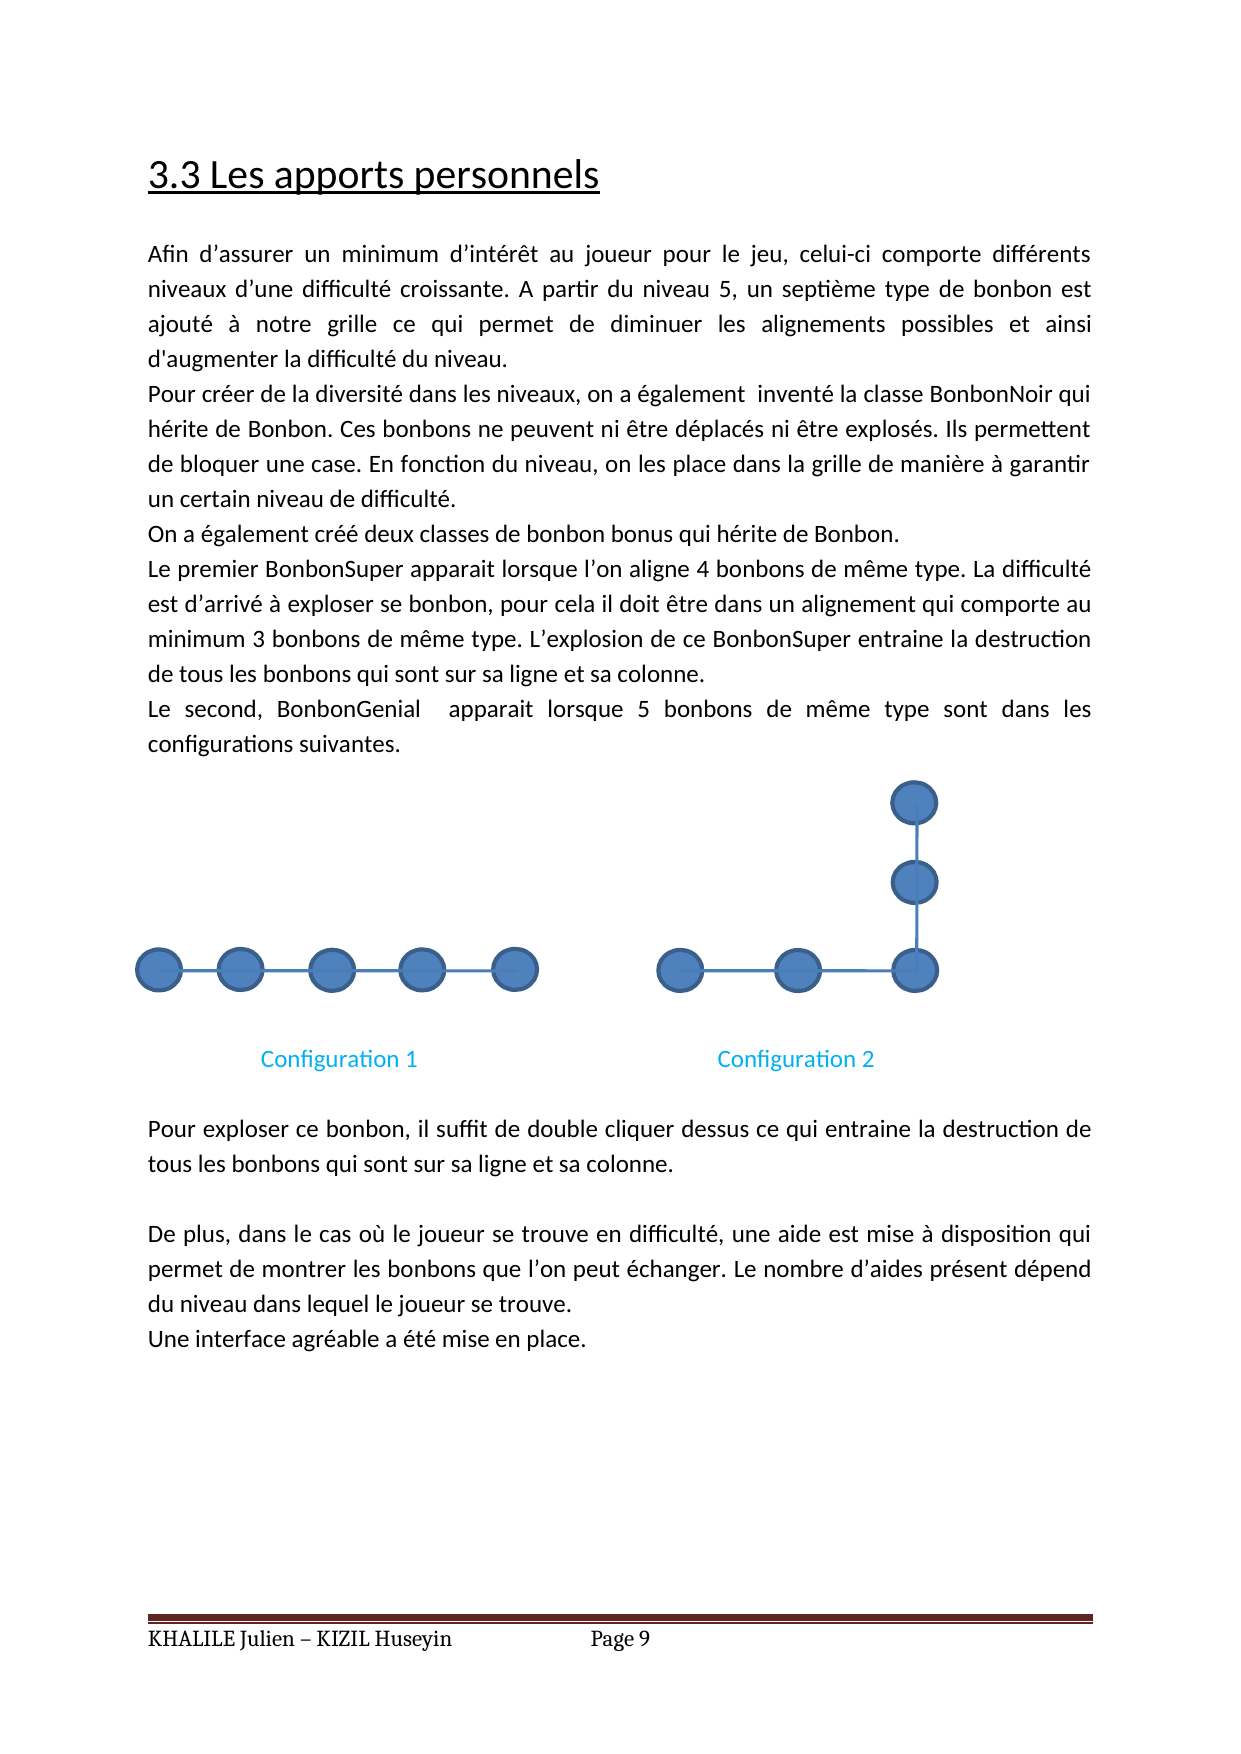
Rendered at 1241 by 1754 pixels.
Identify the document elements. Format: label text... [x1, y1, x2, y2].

text Configuration 1 Configuration 2 [148, 1043, 1093, 1074]
text Le second, BonbonGenial apparait lorsque 5 bonbons de même type sont dans les configurations suivantes. [148, 693, 1093, 759]
text 3.3 Les apports personnels [148, 148, 1093, 198]
text Le premier BonbonSuper apparait lorsque l’on aligne 4 bonbons de même type. La difficulté est d’arrivé à exploser se bonbon, pour cela il doit être dans un alignement qui comporte au minimum 3 bonbons de même type. L’explosion de ce BonbonSuper entraine la destruction de tous les bonbons qui sont sur sa ligne et sa colonne. [148, 553, 1093, 689]
text On a également créé deux classes de bonbon bonus qui hérite de Bonbon. [148, 518, 1093, 549]
text Afin d’assurer un minimum d’intérêt au joueur pour le jeu, celui-ci comporte différents niveaux d’une difficulté croissante. A partir du niveau 5, un septième type de bonbon est ajouté à notre grille ce qui permet de diminuer les alignements possibles et ainsi d'augmenter la difficulté du niveau. [148, 238, 1093, 374]
text Pour exploser ce bonbon, il suffit de double cliquer dessus ce qui entraine la destruction de tous les bonbons qui sont sur sa ligne et sa colonne. [148, 1113, 1093, 1179]
text Une interface agréable a été mise en place. [148, 1323, 1093, 1354]
text De plus, dans le cas où le joueur se trouve en difficulté, une aide est mise à disposition qui permet de montrer les bonbons que l’on peut échanger. Le nombre d’aides présent dépend du niveau dans lequel le joueur se trouve. [148, 1218, 1093, 1319]
text Pour créer de la diversité dans les niveaux, on a également inventé la classe BonbonNoir qui hérite de Bonbon. Ces bonbons ne peuvent ni être déplacés ni être explosés. Ils permettent de bloquer une case. En fonction du niveau, on les place dans la grille de manière à garantir un certain niveau de difficulté. [148, 378, 1093, 514]
